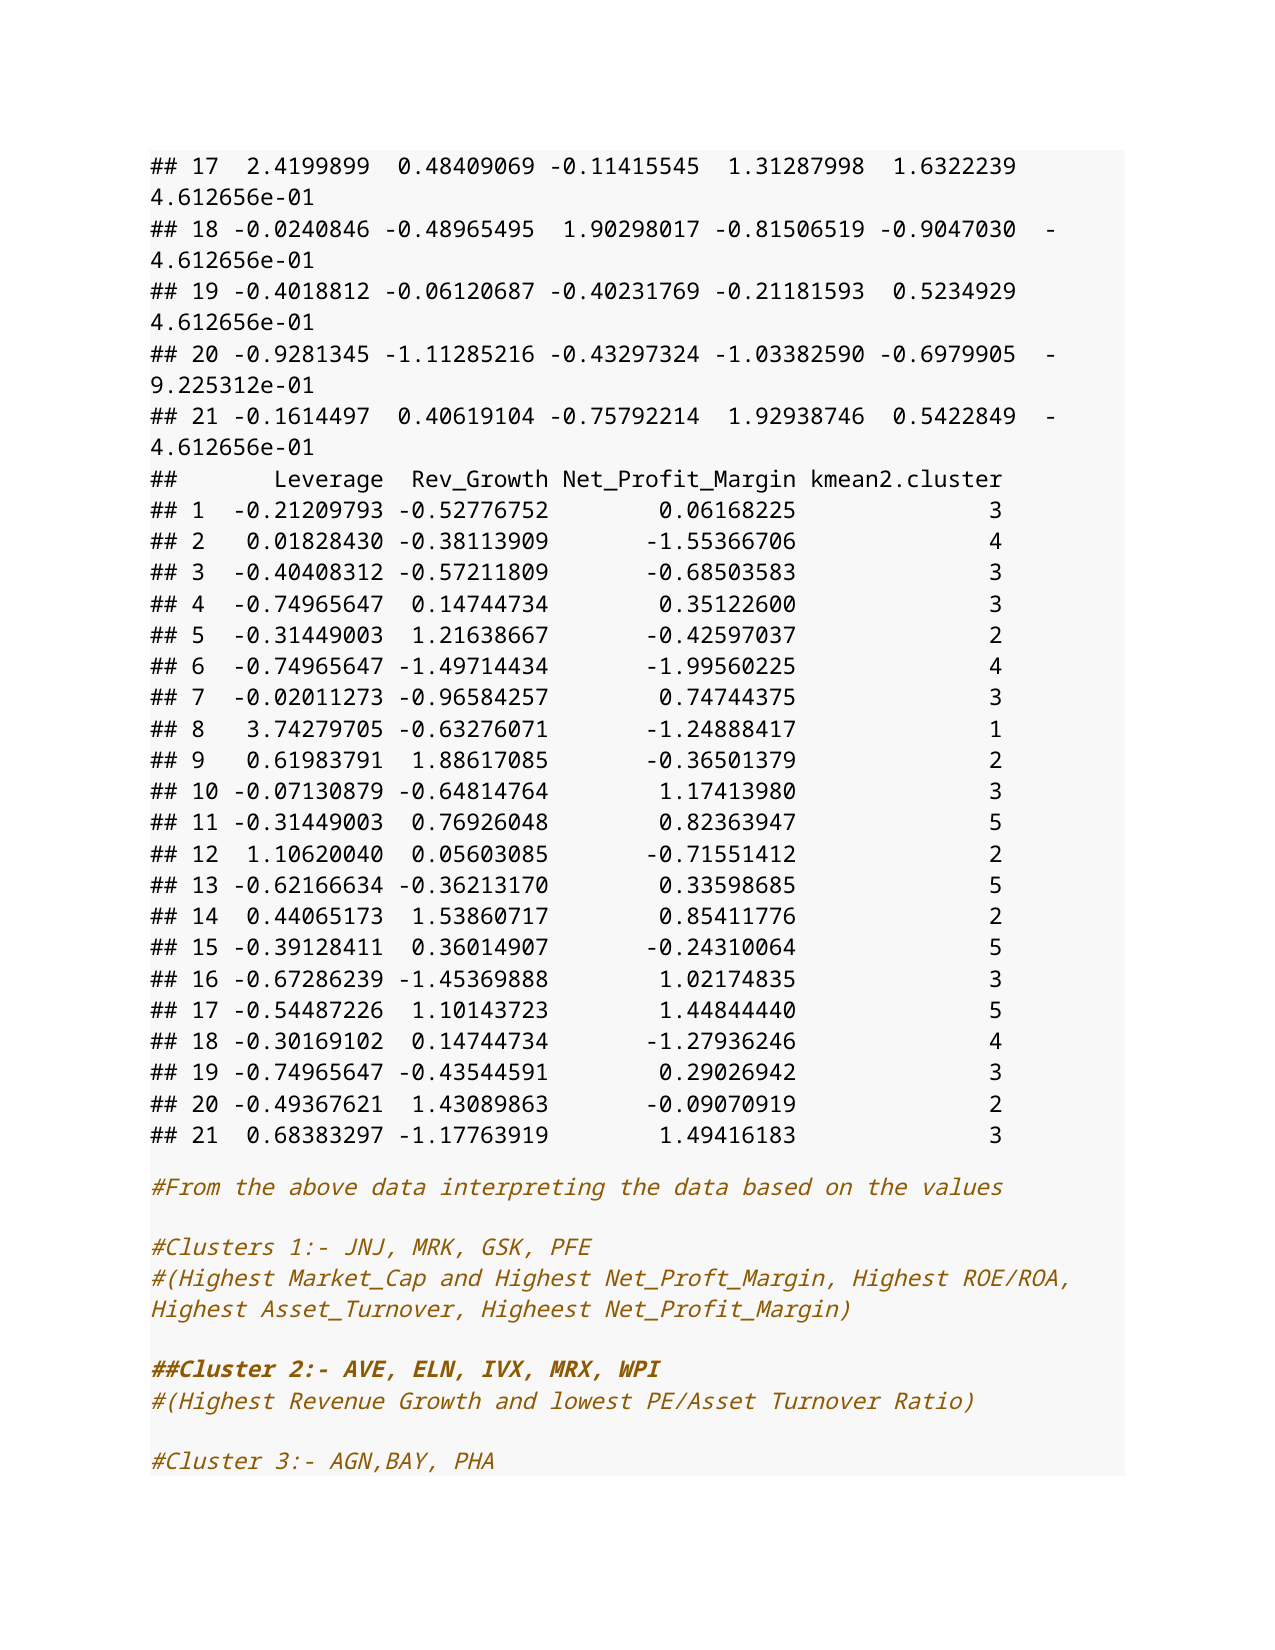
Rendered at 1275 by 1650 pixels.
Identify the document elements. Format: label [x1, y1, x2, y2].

text [150, 1171, 1125, 1476]
text [150, 150, 1125, 1150]
